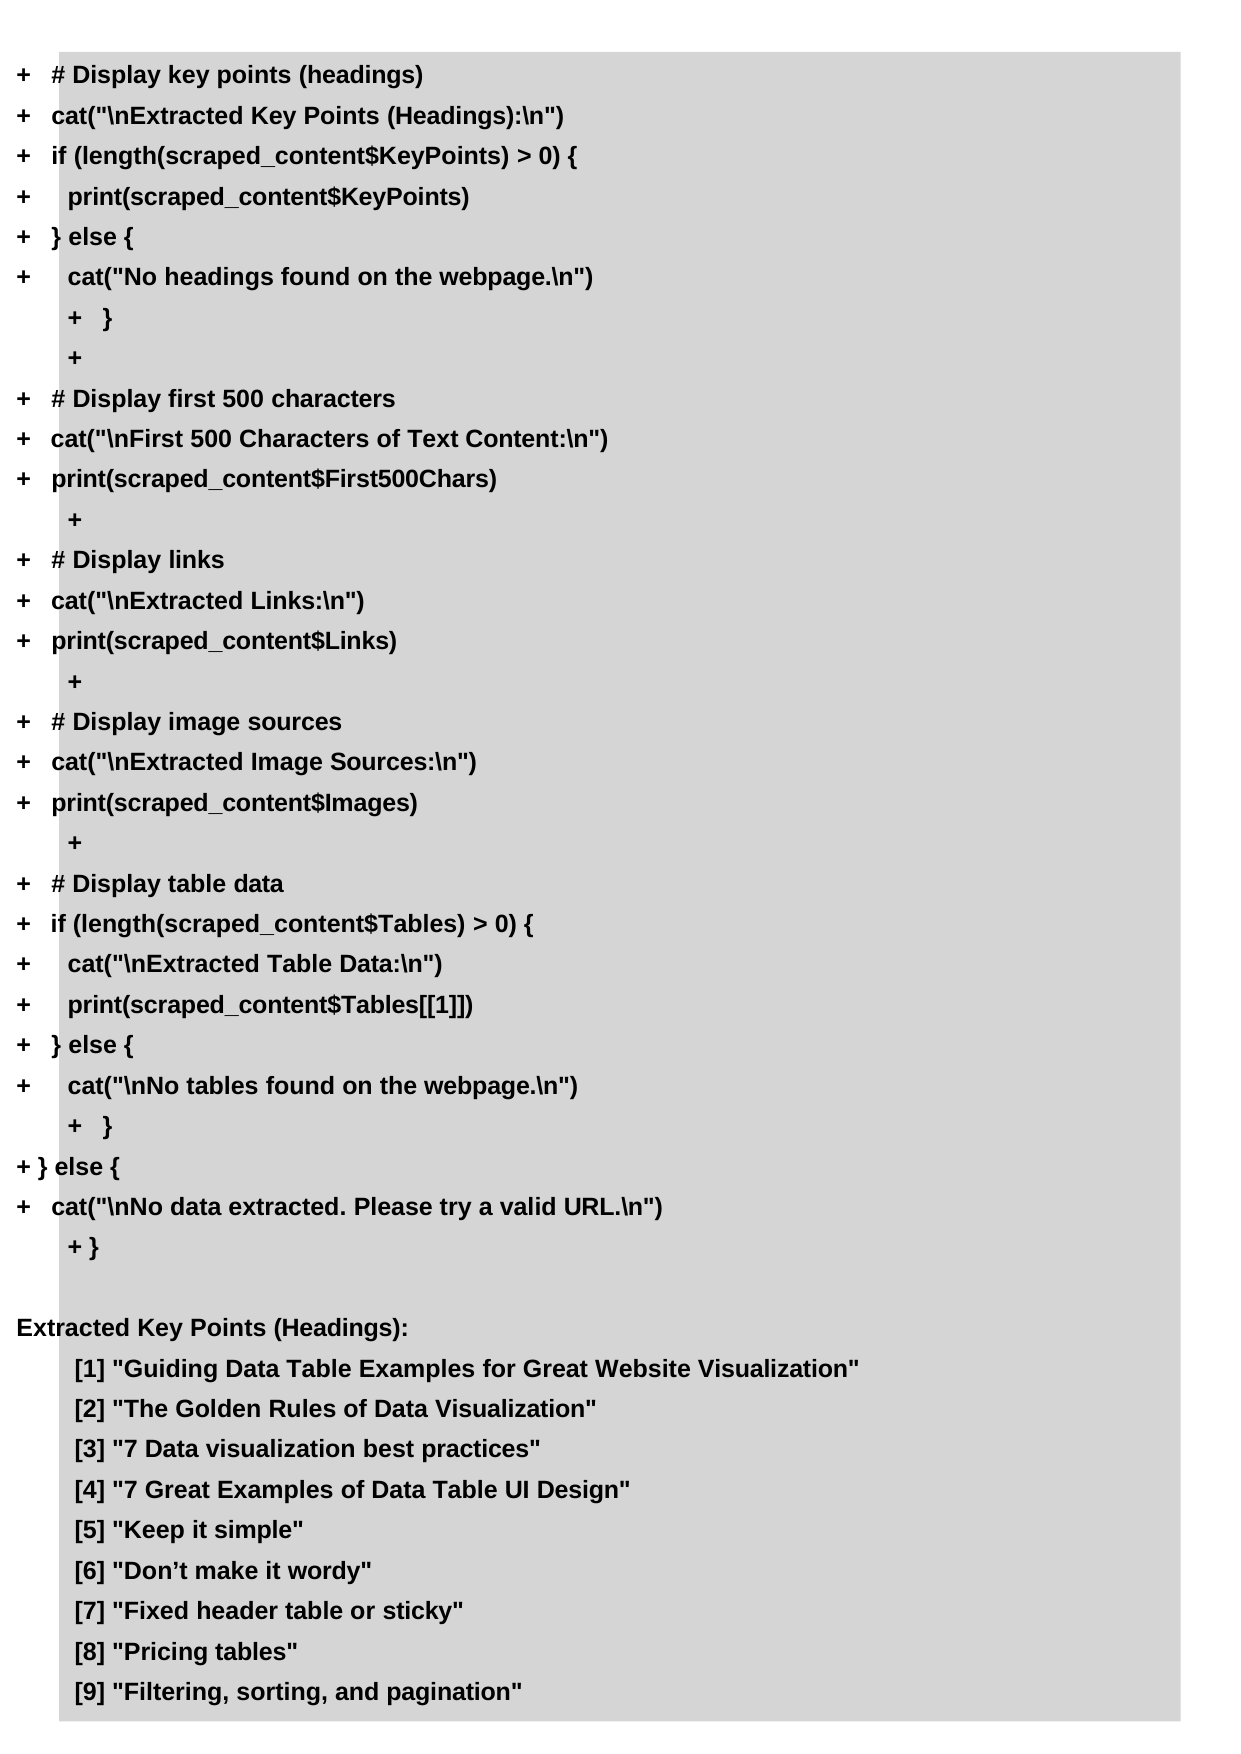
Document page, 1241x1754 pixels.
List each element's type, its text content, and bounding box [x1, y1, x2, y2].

text + } [67, 303, 1211, 331]
text + print(scraped_content$KeyPoints) [16, 181, 1211, 210]
list "Pricing tables" [74, 1636, 1211, 1665]
text + } [67, 1111, 1211, 1140]
text + if (length(scraped_content$KeyPoints) > 0) { [16, 141, 1211, 170]
list "7 Data visualization best practices" [74, 1434, 1211, 1463]
text + cat("\nNo data extracted. Please try a valid URL.\n") [16, 1192, 1211, 1221]
list "Filtering, sorting, and pagination" [74, 1677, 1211, 1706]
text + # Display key points (headings) [16, 60, 1211, 89]
text + if (length(scraped_content$Tables) > 0) { [16, 909, 1211, 938]
list "7 Great Examples of Data Table UI Design" [74, 1475, 1211, 1503]
text + [67, 666, 1211, 695]
list "The Golden Rules of Data Visualization" [74, 1394, 1211, 1423]
text + cat("No headings found on the webpage.\n") [16, 262, 1211, 291]
text + cat("\nExtracted Image Sources:\n") [16, 747, 1211, 776]
text + } [67, 1232, 1211, 1261]
text + [67, 828, 1211, 857]
text + print(scraped_content$Links) [16, 626, 1211, 655]
text + } else { [16, 1030, 1211, 1059]
text + [67, 505, 1211, 533]
text Extracted Key Points (Headings): [16, 1313, 1211, 1342]
text + } else { [16, 1151, 1211, 1180]
text + cat("\nExtracted Links:\n") [16, 586, 1211, 614]
list "Fixed header table or sticky" [74, 1596, 1211, 1625]
text + cat("\nFirst 500 Characters of Text Content:\n") [16, 424, 1211, 453]
list "Guiding Data Table Examples for Great Website Visualization" [74, 1353, 1211, 1382]
text + print(scraped_content$Tables[[1]]) [16, 990, 1211, 1018]
list "Keep it simple" [74, 1515, 1211, 1544]
text + [67, 343, 1211, 372]
text + cat("\nExtracted Table Data:\n") [16, 949, 1211, 978]
text + print(scraped_content$First500Chars) [16, 464, 1211, 493]
text + # Display first 500 characters [16, 383, 1211, 412]
text + # Display table data [16, 868, 1211, 897]
text + # Display links [16, 545, 1211, 574]
text + cat("\nNo tables found on the webpage.\n") [16, 1071, 1211, 1099]
list "Don’t make it wordy" [74, 1556, 1211, 1584]
text + # Display image sources [16, 707, 1211, 736]
text + cat("\nExtracted Key Points (Headings):\n") [16, 101, 1211, 129]
text + } else { [16, 222, 1211, 251]
text + print(scraped_content$Images) [16, 788, 1211, 816]
